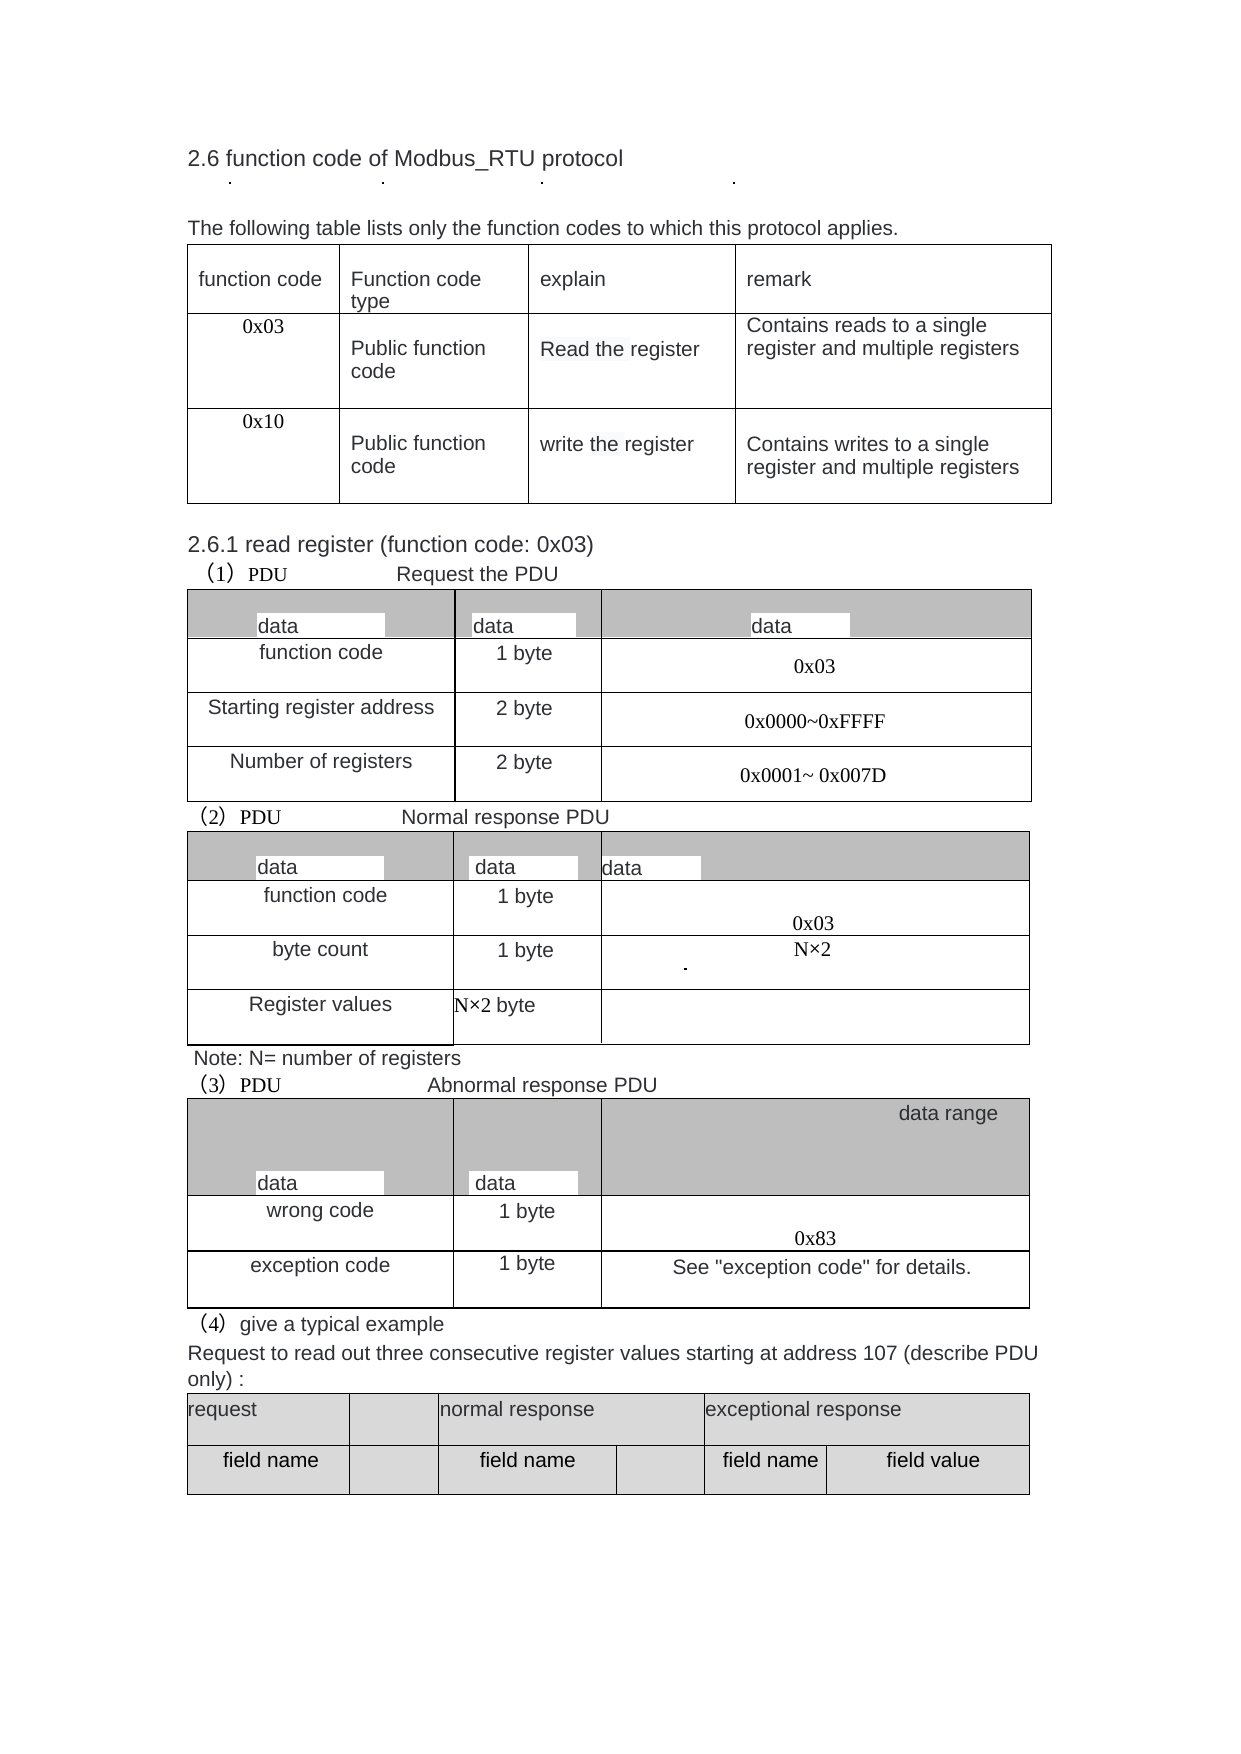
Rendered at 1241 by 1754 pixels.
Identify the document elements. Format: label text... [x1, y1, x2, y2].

table_cell [454, 1171, 469, 1195]
table_cell 1 byte [454, 881, 601, 934]
table_cell [850, 613, 1031, 637]
table_cell [602, 990, 1029, 1043]
table_cell Number of registers [188, 747, 454, 801]
table_header data range [602, 1099, 1029, 1195]
table_cell 1 byte [454, 1252, 601, 1307]
table_cell Public function code [340, 314, 528, 408]
table_cell field name [188, 1446, 349, 1494]
table_cell [188, 1171, 256, 1195]
text （4）give a typical example [187, 1309, 1065, 1338]
table_cell [188, 856, 256, 880]
table_cell Contains reads to a single register and multiple registers [736, 314, 1051, 408]
table_cell See "exception code" for details. [602, 1252, 1029, 1307]
table_cell data range [602, 856, 701, 880]
table_header remark [736, 245, 1051, 313]
table_cell data length [473, 613, 576, 637]
table_cell write the register [529, 409, 735, 503]
table_header [188, 832, 453, 856]
table_cell data structure [256, 856, 384, 880]
text （1）PDU Request the PDU [187, 558, 1065, 587]
text 2.6 function code of Modbus_RTU protocol [187, 145, 1065, 171]
text Note: N= number of registers [187, 1046, 1065, 1070]
table_cell 0x0000~0xFFFF [602, 693, 1031, 746]
table_header explain [529, 245, 735, 313]
table_cell function code [188, 881, 453, 934]
table_header [456, 590, 601, 613]
table_cell [701, 856, 1029, 880]
table_header request [188, 1394, 349, 1445]
table_header [602, 832, 1029, 856]
table_cell Register values [188, 990, 453, 1043]
text The following table lists only the function codes to which this protocol applies. [187, 216, 1065, 240]
table_cell [578, 1171, 601, 1195]
table_cell N×2 byte [454, 990, 601, 1043]
table_cell N×2 [602, 936, 1029, 989]
table_header [350, 1394, 438, 1445]
table_cell [385, 613, 454, 637]
table_cell [384, 856, 453, 880]
table_header [454, 832, 601, 856]
table_header normal response [439, 1394, 704, 1445]
text （2）PDU Normal response PDU [187, 802, 1065, 830]
table_cell 0x03 [602, 639, 1031, 692]
table_cell field name [439, 1446, 616, 1494]
table_header Function code type [340, 245, 528, 313]
table_cell exception code [188, 1252, 453, 1307]
table_cell data structure [256, 1171, 384, 1195]
table_cell data length [469, 1171, 578, 1195]
table_cell 0x03 [602, 881, 1029, 934]
table_header [602, 590, 1031, 613]
table_header [454, 1099, 601, 1171]
table_cell Contains writes to a single register and multiple registers [736, 409, 1051, 503]
table_cell 2 byte [456, 693, 601, 746]
table_cell 0x0001~ 0x007D [602, 747, 1031, 801]
table_cell [602, 613, 751, 637]
table_cell byte count [188, 936, 453, 989]
list read register (function code: 0x03) [187, 533, 1065, 558]
table_header [188, 1099, 453, 1171]
table_cell [578, 856, 601, 880]
table_cell data structure [257, 613, 384, 637]
table_cell 1 byte [454, 1196, 601, 1250]
text （3）PDU Abnormal response PDU [187, 1070, 1065, 1097]
table_cell 0x83 [602, 1196, 1029, 1250]
text Request to read out three consecutive register values starting at address 107 (describe PDU only) : [187, 1340, 1042, 1391]
table_cell wrong code [188, 1196, 453, 1250]
table_cell [454, 856, 469, 880]
table_cell 0x03 [188, 314, 339, 408]
table_cell 0x10 [188, 409, 339, 503]
table_cell [617, 1446, 704, 1494]
table_header exceptional response [705, 1394, 1029, 1445]
table_cell 2 byte [456, 747, 601, 801]
table_cell Starting register address [188, 693, 454, 746]
table_cell [576, 613, 601, 637]
table_header [188, 590, 454, 613]
table_cell 1 byte [456, 639, 601, 692]
table_cell function code [188, 639, 454, 692]
table_cell [456, 613, 472, 637]
table_cell Public function code [340, 409, 528, 503]
table_cell field name [705, 1446, 826, 1494]
table_cell data length [469, 856, 578, 880]
table_cell Read the register [529, 314, 735, 408]
table_cell [384, 1171, 453, 1195]
table_cell 1 byte [454, 936, 601, 989]
table_cell field value [827, 1446, 1029, 1494]
table_cell data range [751, 613, 850, 637]
table_header function code [188, 245, 339, 313]
table_cell [188, 613, 257, 637]
table_cell [350, 1446, 438, 1494]
